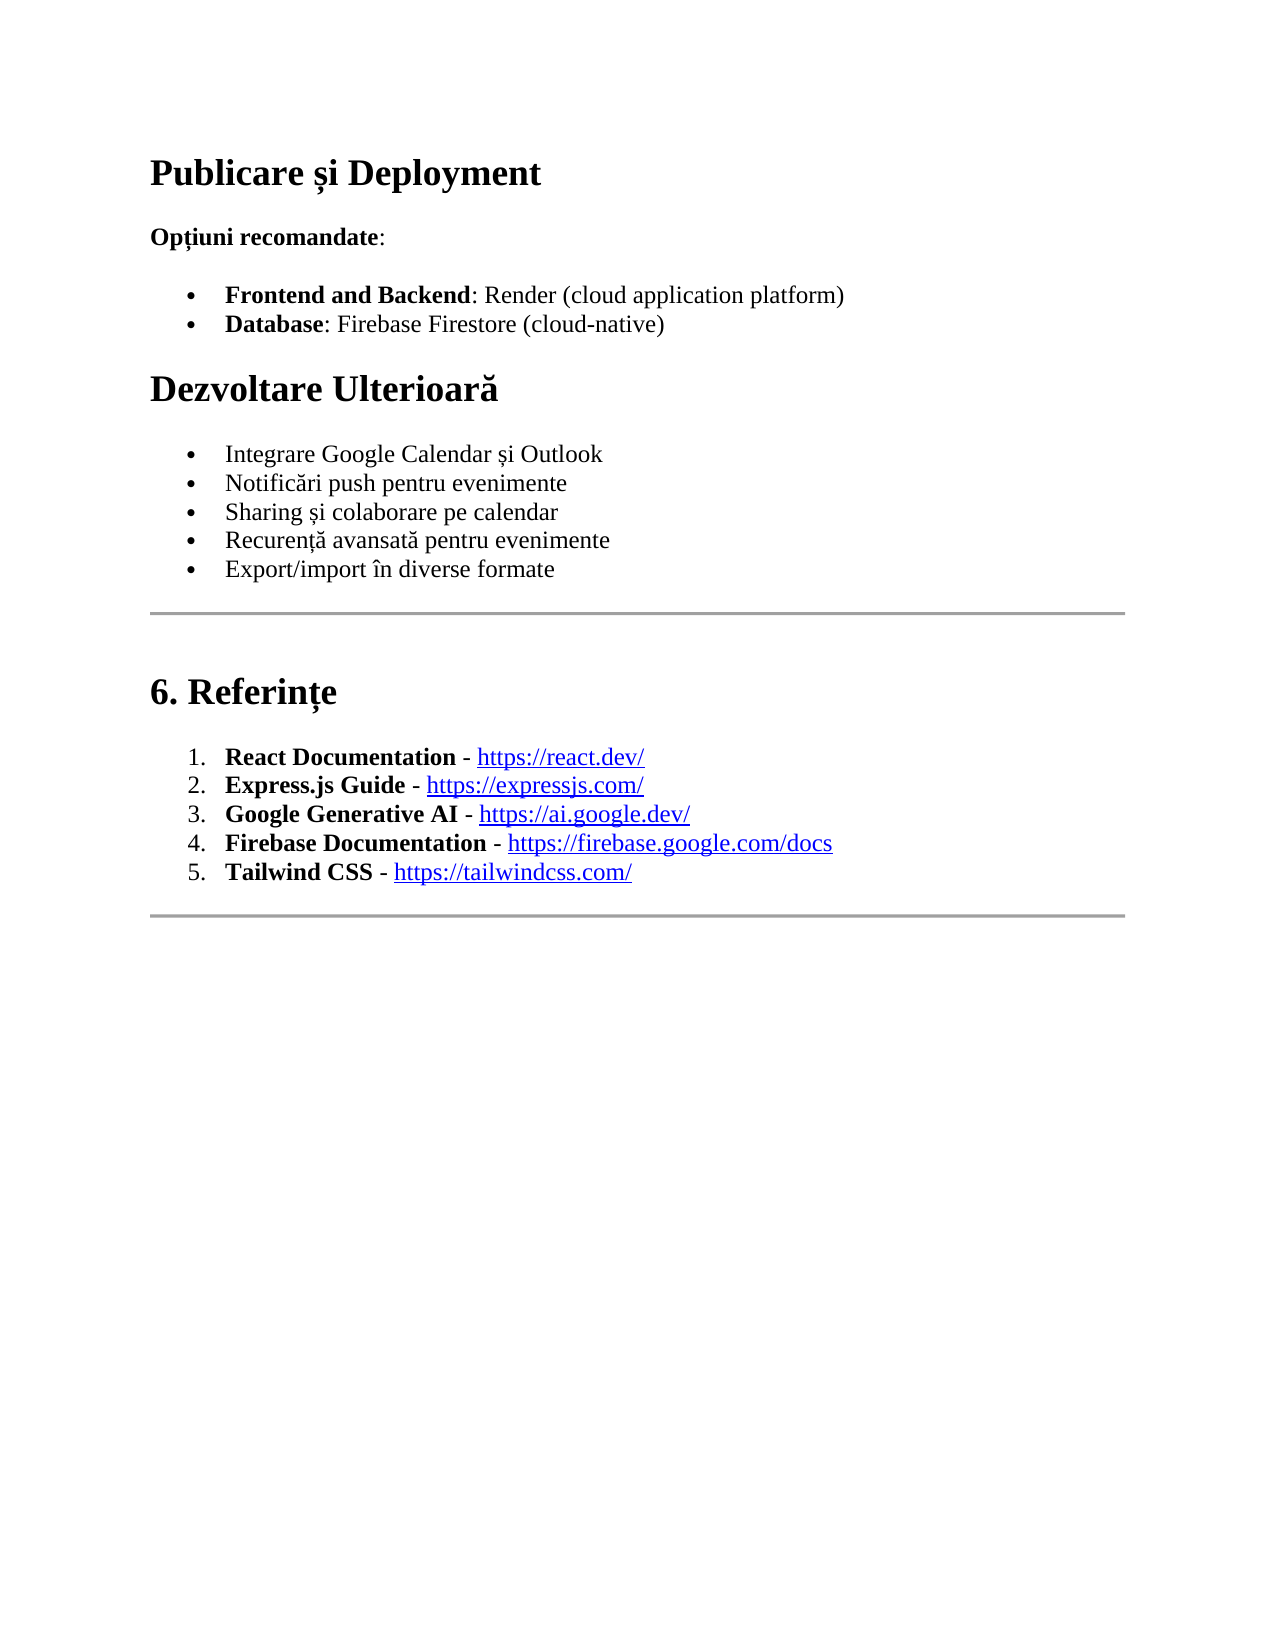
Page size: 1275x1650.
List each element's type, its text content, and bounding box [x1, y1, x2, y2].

list Express.js Guide - https://expressjs.com/ [187, 770, 1125, 799]
list Recurență avansată pentru evenimente [187, 525, 1125, 554]
list Notificări push pentru evenimente [187, 468, 1125, 497]
list React Documentation - https://react.dev/ [187, 742, 1125, 770]
list Sharing și colaborare pe calendar [187, 497, 1125, 525]
text Publicare și Deployment [150, 150, 1125, 193]
list Firebase Documentation - https://firebase.google.com/docs [187, 828, 1125, 857]
list Frontend and Backend: Render (cloud application platform) [187, 280, 1125, 309]
text Dezvoltare Ulterioară [150, 367, 1125, 410]
list Export/import în diverse formate [187, 554, 1125, 583]
text 6. Referințe [150, 669, 1125, 712]
list Database: Firebase Firestore (cloud-native) [187, 309, 1125, 338]
text Opțiuni recomandate: [150, 222, 1125, 251]
list Google Generative AI - https://ai.google.dev/ [187, 799, 1125, 828]
list Tailwind CSS - https://tailwindcss.com/ [187, 857, 1125, 885]
list Integrare Google Calendar și Outlook [187, 439, 1125, 468]
